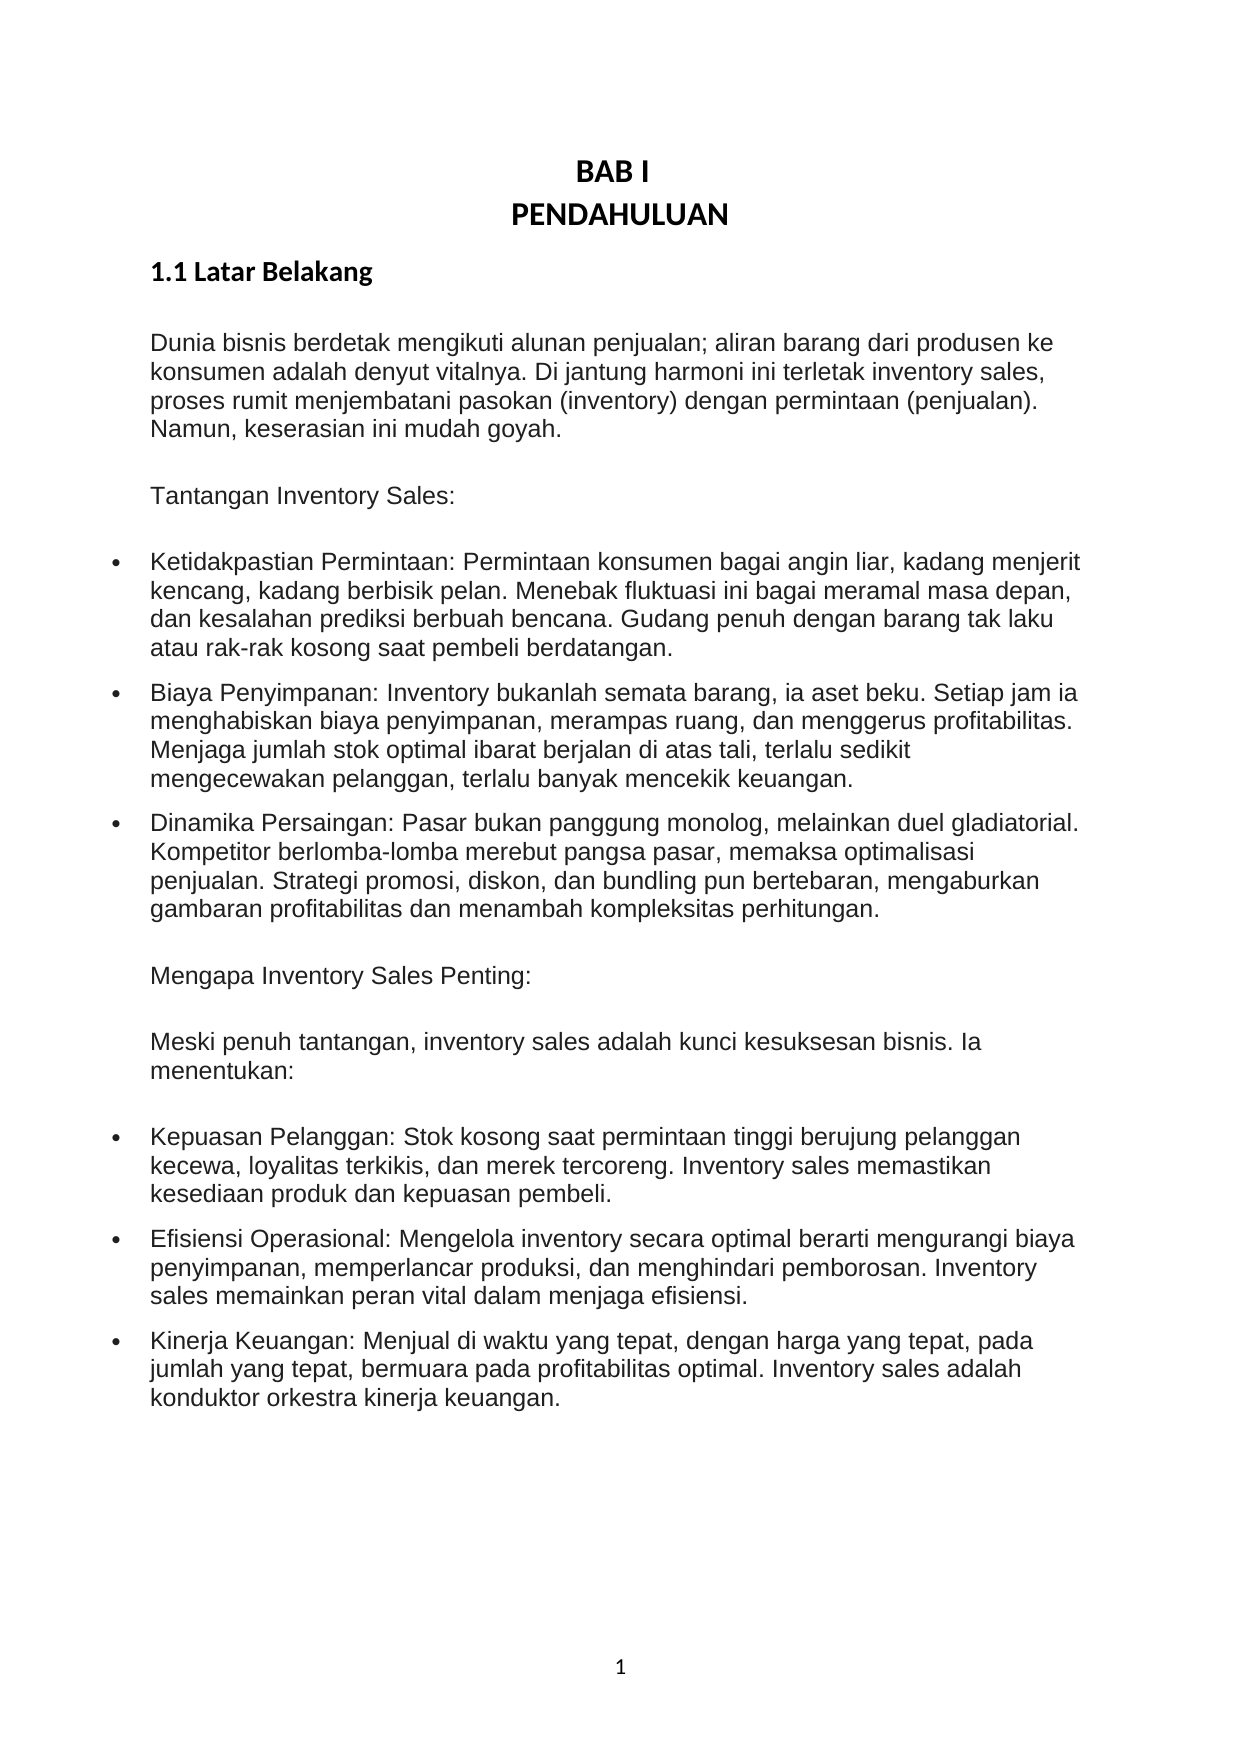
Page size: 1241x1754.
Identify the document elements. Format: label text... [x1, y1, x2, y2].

text Tantangan Inventory Sales: [150, 481, 1090, 509]
list Kinerja Keuangan: Menjual di waktu yang tepat, dengan harga yang tepat, pada jumlah yang tepat, bermuara pada profitabilitas optimal. Inventory sales adalah konduktor orkestra kinerja keuangan. [112, 1326, 1090, 1412]
text Dunia bisnis berdetak mengikuti alunan penjualan; aliran barang dari produsen ke konsumen adalah denyut vitalnya. Di jantung harmoni ini terletak inventory sales, proses rumit menjembatani pasokan (inventory) dengan permintaan (penjualan). Namun, keserasian ini mudah goyah. [150, 328, 1090, 443]
text 1.1 Latar Belakang [150, 253, 1090, 288]
list Biaya Penyimpanan: Inventory bukanlah semata barang, ia aset beku. Setiap jam ia menghabiskan biaya penyimpanan, merampas ruang, dan menggerus profitabilitas. Menjaga jumlah stok optimal ibarat berjalan di atas tali, terlalu sedikit mengecewakan pelanggan, terlalu banyak mencekik keuangan. [112, 677, 1090, 792]
list Kepuasan Pelanggan: Stok kosong saat permintaan tinggi berujung pelanggan kecewa, loyalitas terkikis, dan merek tercoreng. Inventory sales memastikan kesediaan produk dan kepuasan pembeli. [112, 1122, 1090, 1208]
list Ketidakpastian Permintaan: Permintaan konsumen bagai angin liar, kadang menjerit kencang, kadang berbisik pelan. Menebak fluktuasi ini bagai meramal masa depan, dan kesalahan prediksi berbuah bencana. Gudang penuh dengan barang tak laku atau rak-rak kosong saat pembeli berdatangan. [112, 547, 1090, 662]
text BAB I PENDAHULUAN [150, 150, 1090, 234]
list Dinamika Persaingan: Pasar bukan panggung monolog, melainkan duel gladiatorial. Kompetitor berlomba-lomba merebut pangsa pasar, memaksa optimalisasi penjualan. Strategi promosi, diskon, dan bundling pun bertebaran, mengaburkan gambaran profitabilitas dan menambah kompleksitas perhitungan. [112, 808, 1090, 923]
text Meski penuh tantangan, inventory sales adalah kunci kesuksesan bisnis. Ia menentukan: [150, 1027, 1090, 1084]
text Mengapa Inventory Sales Penting: [150, 961, 1090, 989]
list Efisiensi Operasional: Mengelola inventory secara optimal berarti mengurangi biaya penyimpanan, memperlancar produksi, dan menghindari pemborosan. Inventory sales memainkan peran vital dalam menjaga efisiensi. [112, 1224, 1090, 1310]
